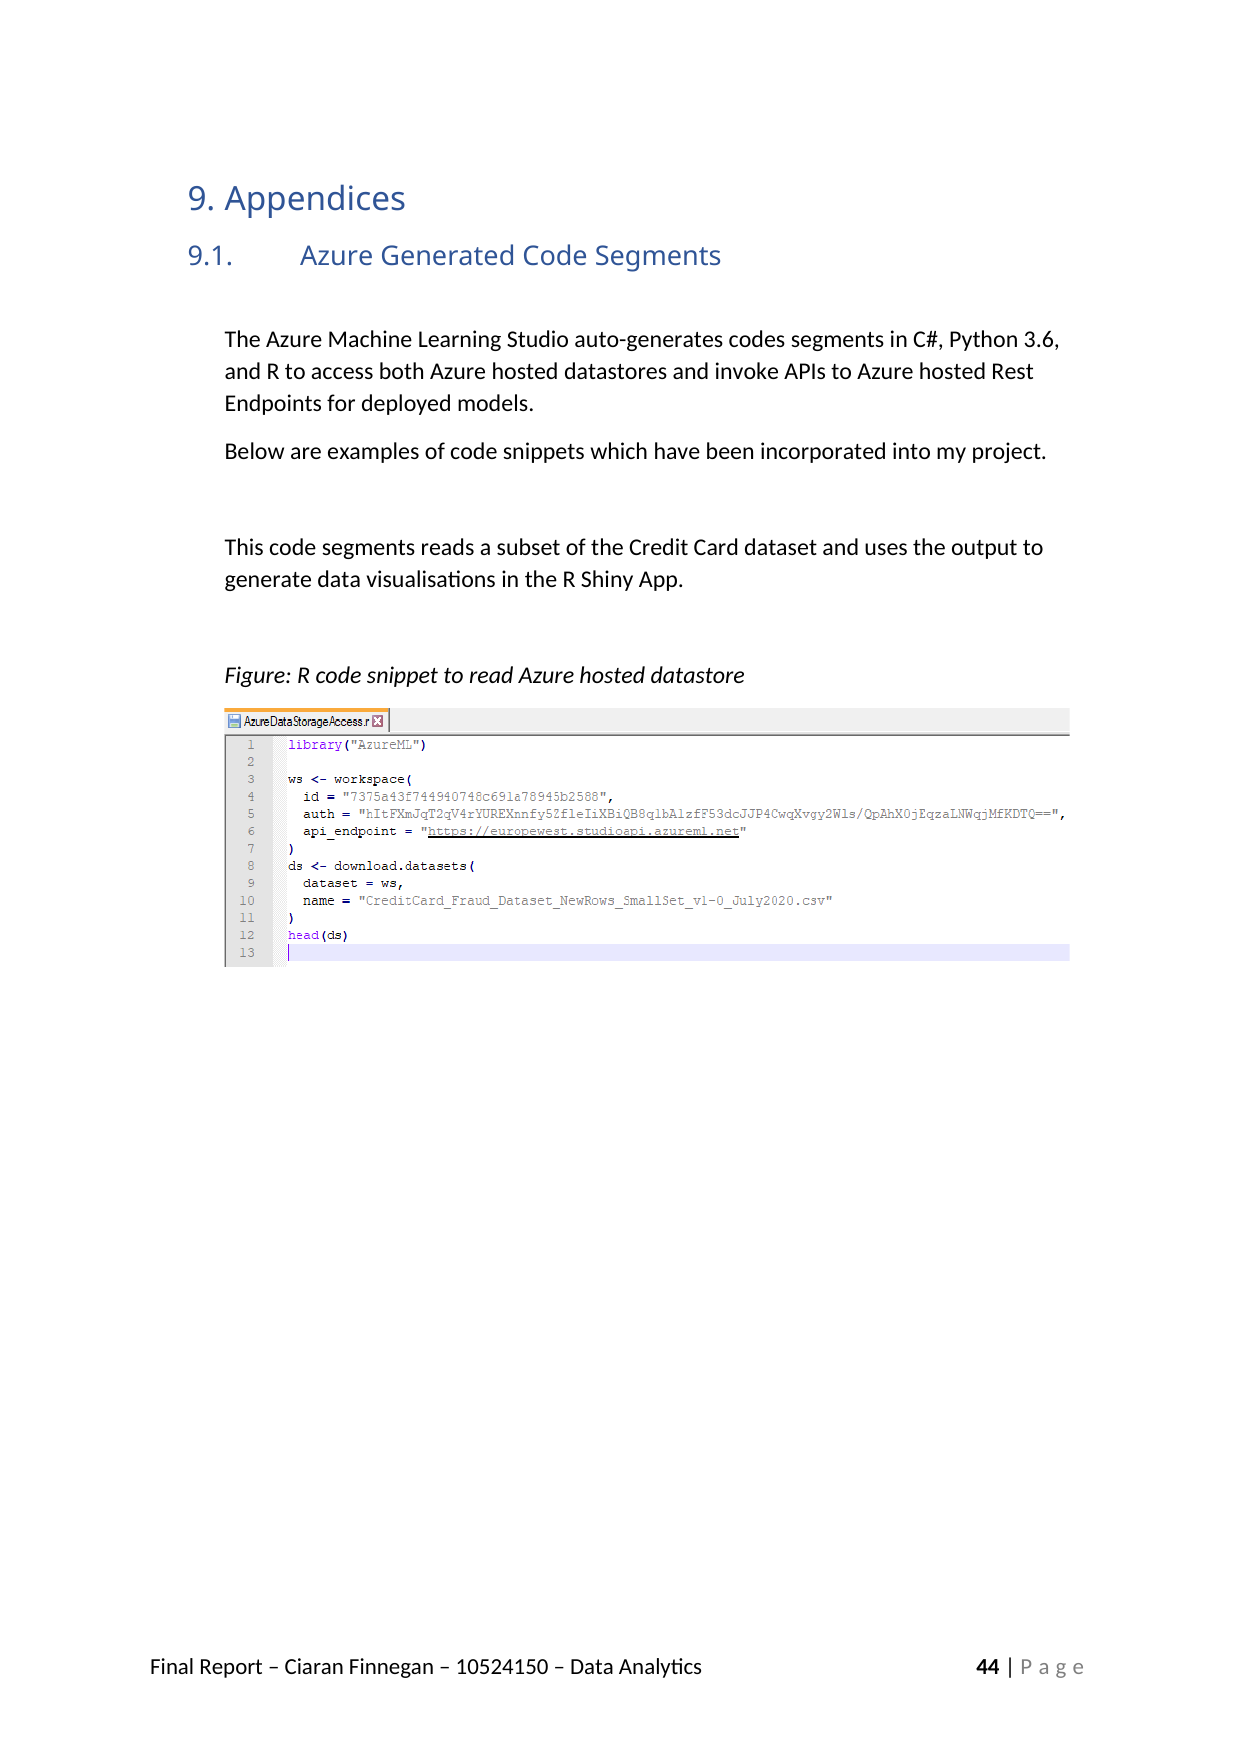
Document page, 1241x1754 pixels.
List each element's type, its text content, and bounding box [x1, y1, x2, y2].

text Figure: R code snippet to read Azure hosted datastore [224, 660, 1090, 689]
subtitle Appendices [187, 175, 1090, 220]
picture [224, 708, 1070, 967]
subtitle Azure Generated Code Segments [187, 236, 1090, 273]
text The Azure Machine Learning Studio auto-generates codes segments in C#, Python 3.6, and R to access both Azure hosted datastores and invoke APIs to Azure hosted Rest Endpoints for deployed models. [224, 324, 1090, 417]
text This code segments reads a subset of the Credit Card dataset and uses the output to generate data visualisations in the R Shiny App. [224, 532, 1090, 593]
text Below are examples of code snippets which have been incorporated into my project. [224, 436, 1090, 465]
